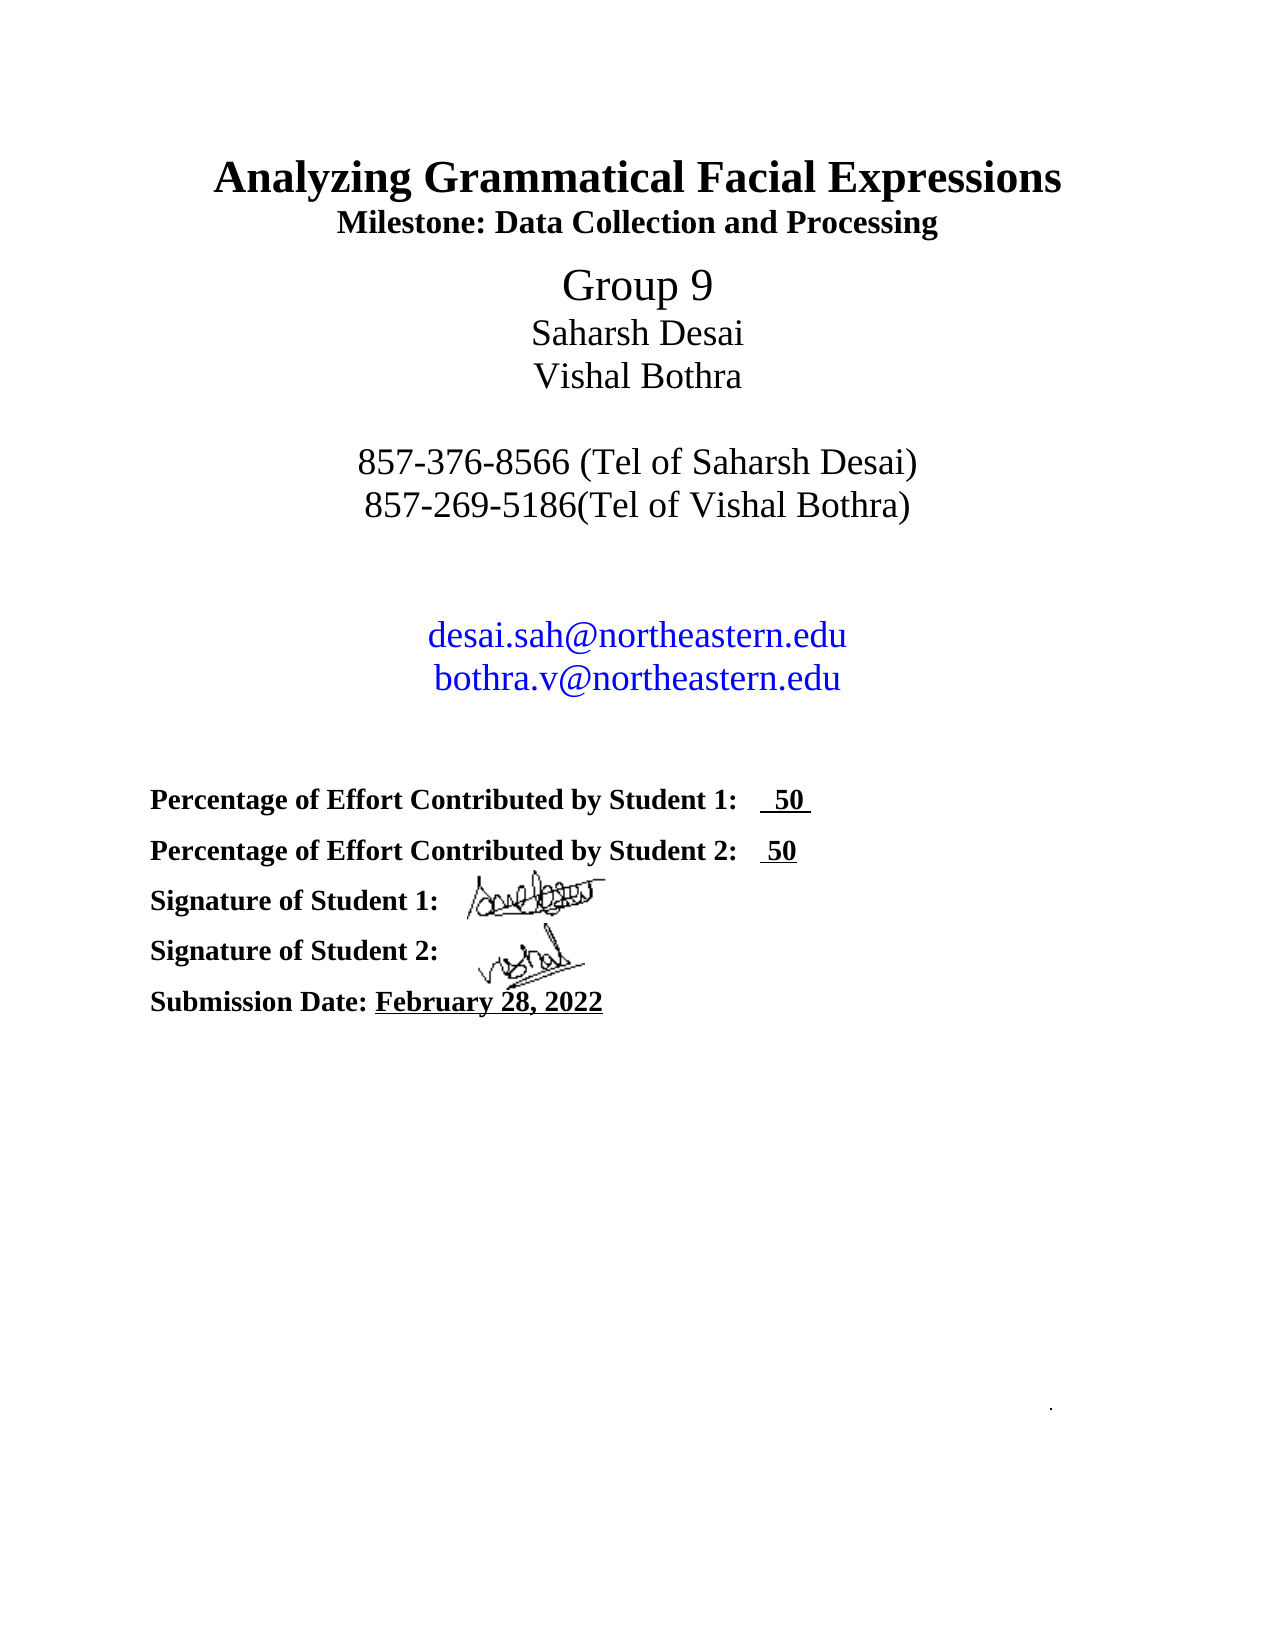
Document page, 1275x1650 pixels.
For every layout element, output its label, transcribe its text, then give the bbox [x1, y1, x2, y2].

text Percentage of Effort Contributed by Student 1: 50 [150, 782, 1125, 816]
picture [477, 923, 585, 990]
text bothra.v@northeastern.edu [150, 655, 1125, 698]
text Analyzing Grammatical Facial Expressions Milestone: Data Collection and Processing [150, 150, 1125, 241]
text Signature of Student 1: Signature of Student 2: [150, 883, 1125, 967]
text Vishal Bothra 857-376-8566 (Tel of Saharsh Desai) [150, 353, 1125, 483]
picture [467, 870, 607, 921]
text Group 9 [150, 258, 1125, 310]
text Submission Date: February 28, 2022 [150, 984, 1125, 1017]
text Saharsh Desai [150, 310, 1125, 353]
text desai.sah@northeastern.edu [150, 612, 1125, 655]
text 857-269-5186(Tel of Vishal Bothra) [150, 483, 1125, 526]
text Percentage of Effort Contributed by Student 2: 50 [150, 833, 1125, 866]
